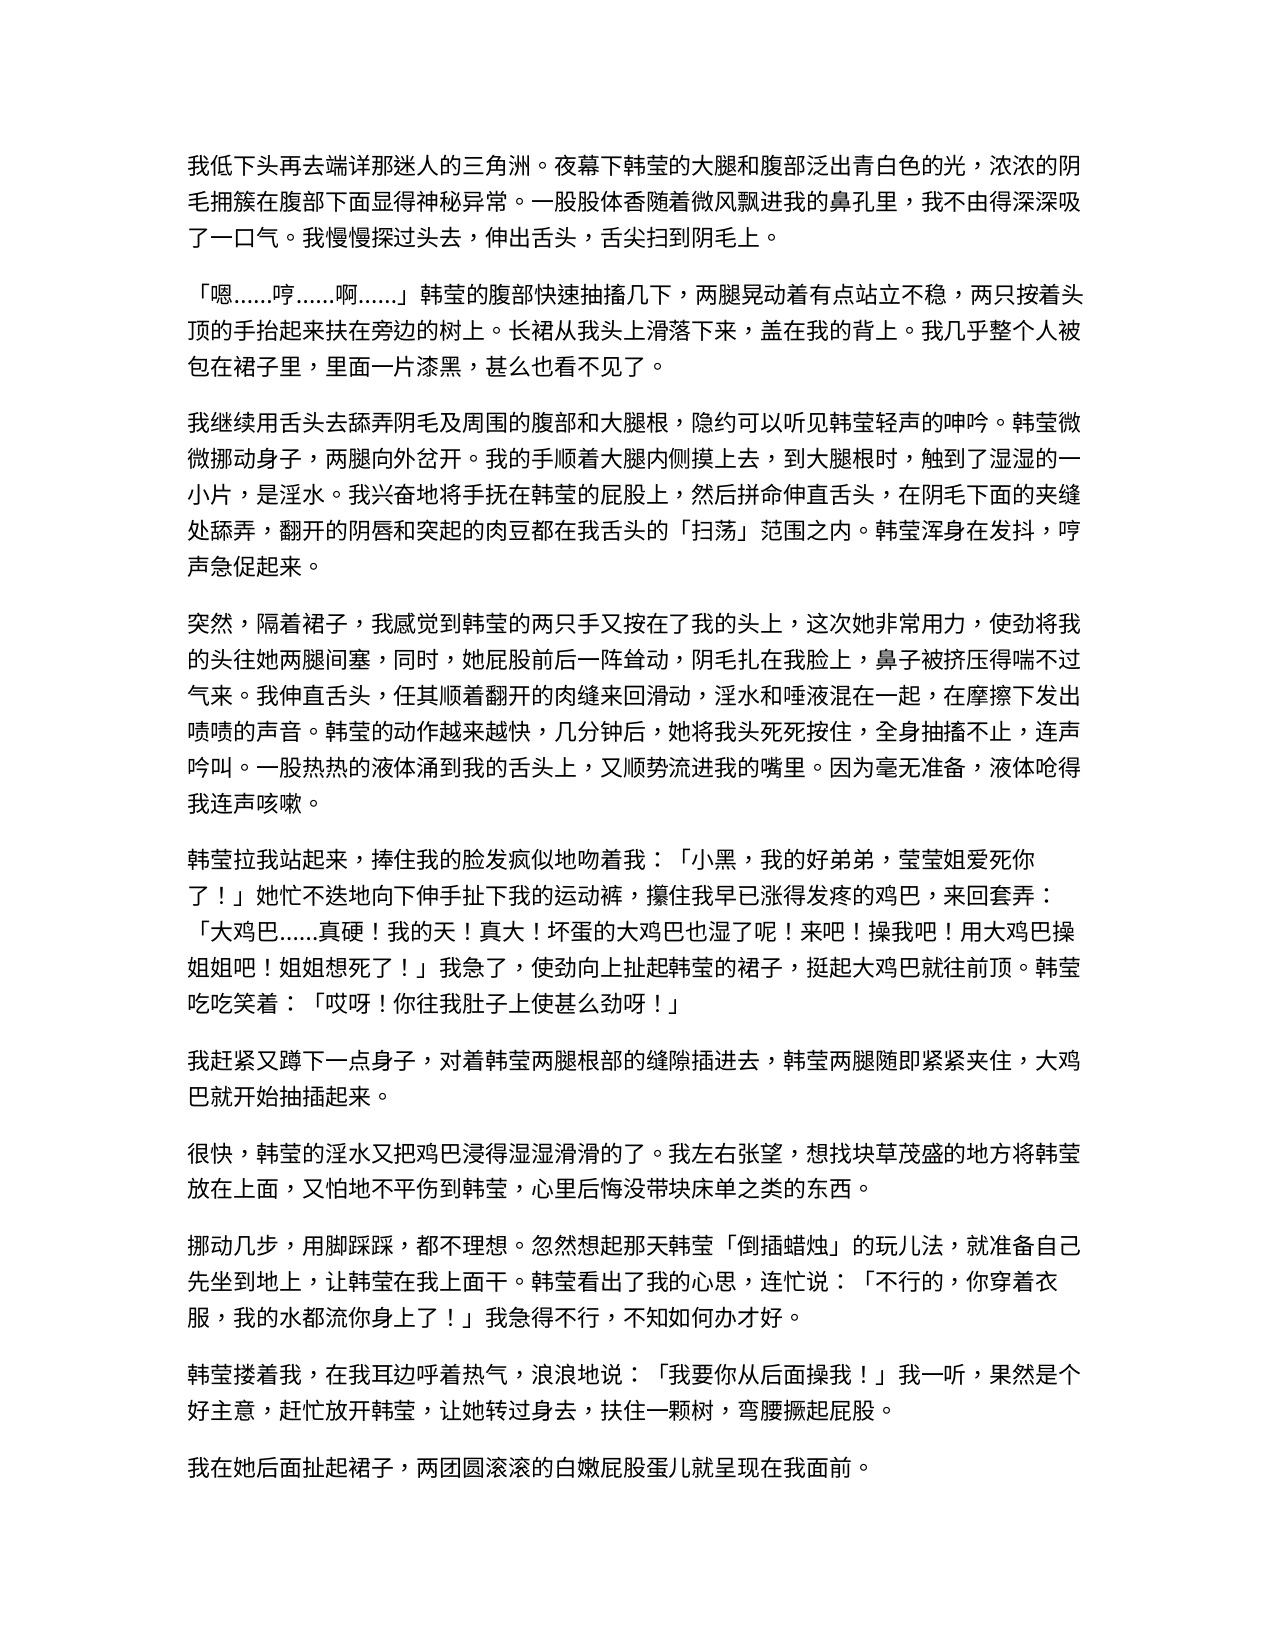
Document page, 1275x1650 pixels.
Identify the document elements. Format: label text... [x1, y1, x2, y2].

text 挪动几步，用脚踩踩，都不理想。忽然想起那天韩莹「倒插蜡烛」的玩儿法，就准备自己先坐到地上，让韩莹在我上面干。韩莹看出了我的心思，连忙说：「不行的，你穿着衣服，我的水都流你身上了！」我急得不行，不知如何办才好。 [187, 1230, 1087, 1333]
text 很快，韩莹的淫水又把鸡巴浸得湿湿滑滑的了。我左右张望，想找块草茂盛的地方将韩莹放在上面，又怕地不平伤到韩莹，心里后悔没带块床单之类的东西。 [187, 1137, 1087, 1205]
text 我在她后面扯起裙子，两团圆滚滚的白嫩屁股蛋儿就呈现在我面前。 [187, 1452, 1087, 1483]
text 「嗯……哼……啊……」韩莹的腹部快速抽搐几下，两腿晃动着有点站立不稳，两只按着头顶的手抬起来扶在旁边的树上。长裙从我头上滑落下来，盖在我的背上。我几乎整个人被包在裙子里，里面一片漆黑，甚么也看不见了。 [187, 279, 1087, 382]
text 韩莹拉我站起来，捧住我的脸发疯似地吻着我：「小黑，我的好弟弟，莹莹姐爱死你了！」她忙不迭地向下伸手扯下我的运动裤，攥住我早已涨得发疼的鸡巴，来回套弄：「大鸡巴……真硬！我的天！真大！坏蛋的大鸡巴也湿了呢！来吧！操我吧！用大鸡巴操姐姐吧！姐姐想死了！」我急了，使劲向上扯起韩莹的裙子，挺起大鸡巴就往前顶。韩莹吃吃笑着：「哎呀！你往我肚子上使甚么劲呀！」 [187, 844, 1087, 1019]
text 我继续用舌头去舔弄阴毛及周围的腹部和大腿根，隐约可以听见韩莹轻声的呻吟。韩莹微微挪动身子，两腿向外岔开。我的手顺着大腿内侧摸上去，到大腿根时，触到了湿湿的一小片，是淫水。我兴奋地将手抚在韩莹的屁股上，然后拼命伸直舌头，在阴毛下面的夹缝处舔弄，翻开的阴唇和突起的肉豆都在我舌头的「扫荡」范围之内。韩莹浑身在发抖，哼声急促起来。 [187, 407, 1087, 582]
text 韩莹搂着我，在我耳边呼着热气，浪浪地说：「我要你从后面操我！」我一听，果然是个好主意，赶忙放开韩莹，让她转过身去，扶住一颗树，弯腰撅起屁股。 [187, 1359, 1087, 1426]
text 突然，隔着裙子，我感觉到韩莹的两只手又按在了我的头上，这次她非常用力，使劲将我的头往她两腿间塞，同时，她屁股前后一阵耸动，阴毛扎在我脸上，鼻子被挤压得喘不过气来。我伸直舌头，任其顺着翻开的肉缝来回滑动，淫水和唾液混在一起，在摩擦下发出啧啧的声音。韩莹的动作越来越快，几分钟后，她将我头死死按住，全身抽搐不止，连声吟叫。一股热热的液体涌到我的舌头上，又顺势流进我的嘴里。因为毫无准备，液体呛得我连声咳嗽。 [187, 608, 1087, 819]
text 我赶紧又蹲下一点身子，对着韩莹两腿根部的缝隙插进去，韩莹两腿随即紧紧夹住，大鸡巴就开始抽插起来。 [187, 1045, 1087, 1112]
text 我低下头再去端详那迷人的三角洲。夜幕下韩莹的大腿和腹部泛出青白色的光，浓浓的阴毛拥簇在腹部下面显得神秘异常。一股股体香随着微风飘进我的鼻孔里，我不由得深深吸了一口气。我慢慢探过头去，伸出舌头，舌尖扫到阴毛上。 [187, 150, 1087, 253]
